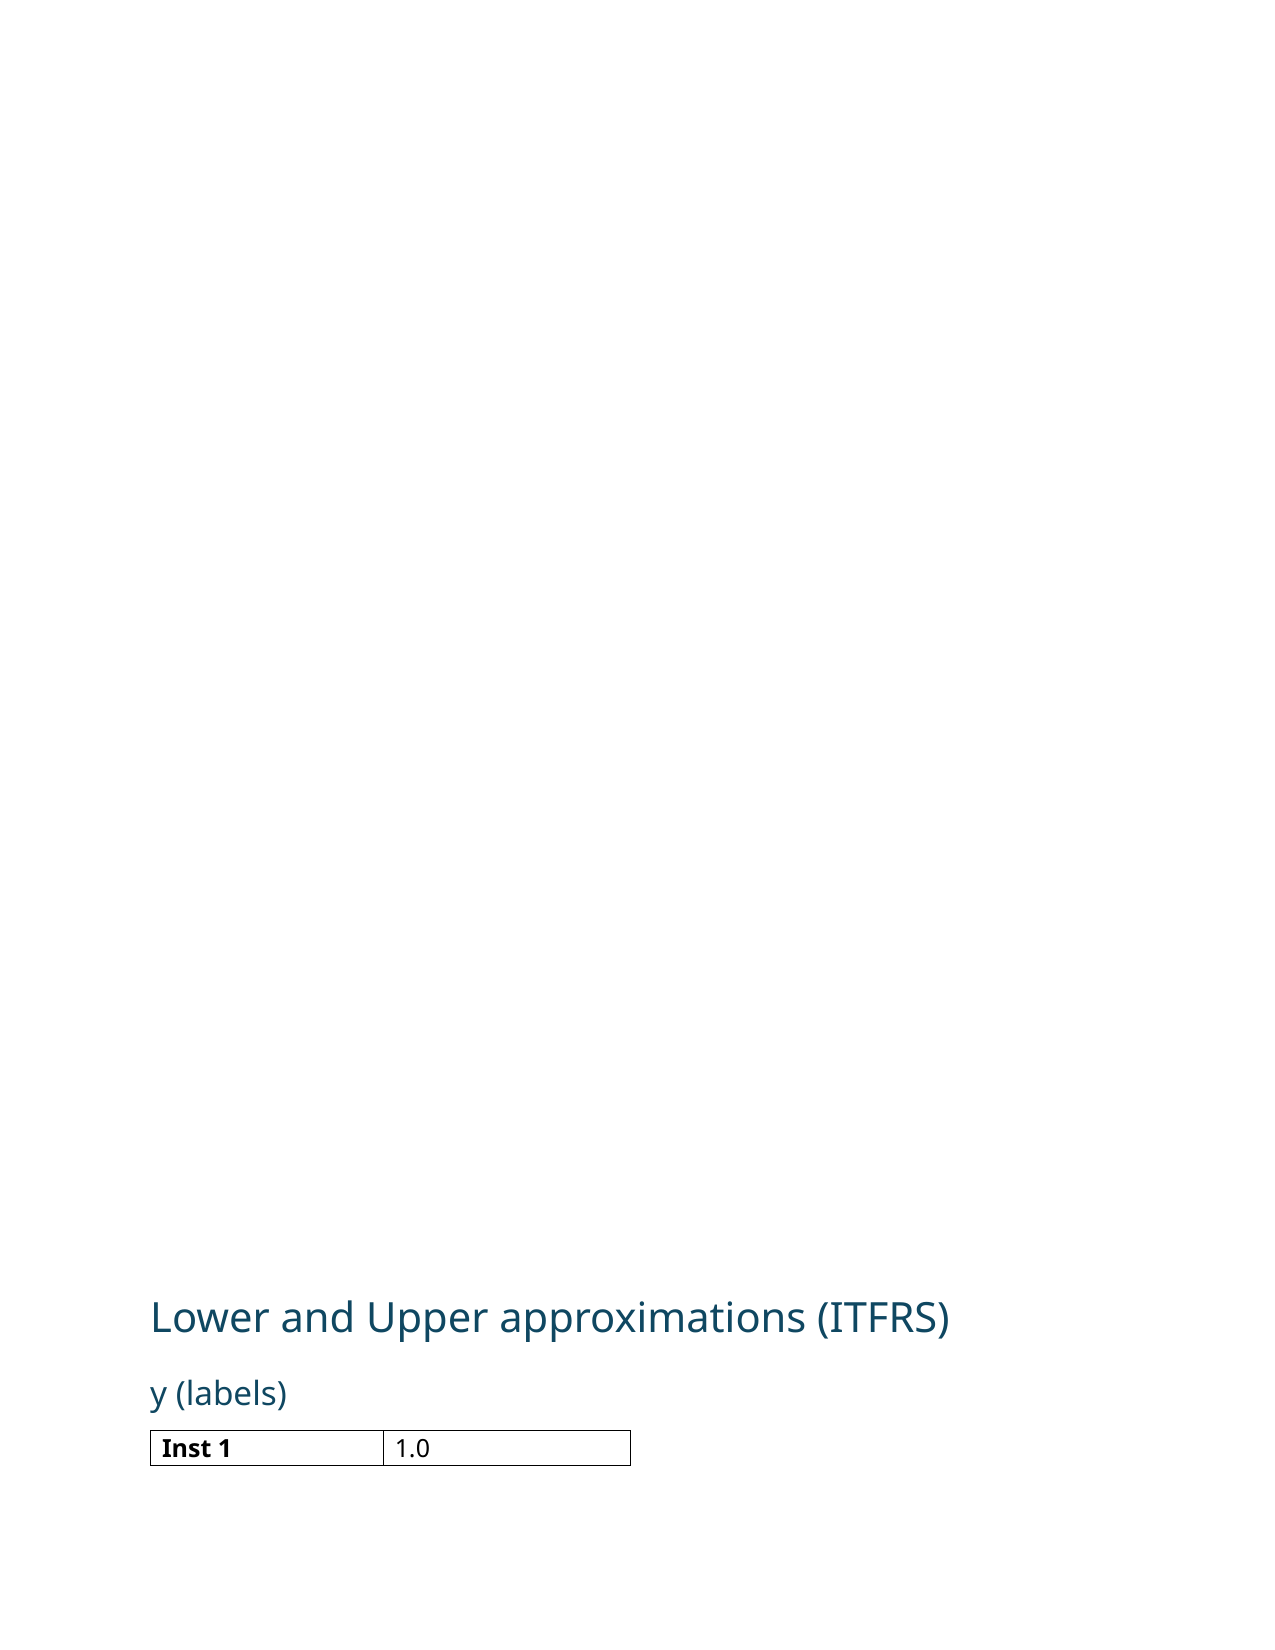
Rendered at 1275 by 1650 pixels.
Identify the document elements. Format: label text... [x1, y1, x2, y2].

table_header Inst 1 [151, 1431, 383, 1465]
subtitle y (labels) [150, 1369, 1125, 1415]
subtitle Lower and Upper approximations (ITFRS) [150, 1287, 1125, 1344]
table_header 1.0 [384, 1431, 630, 1465]
